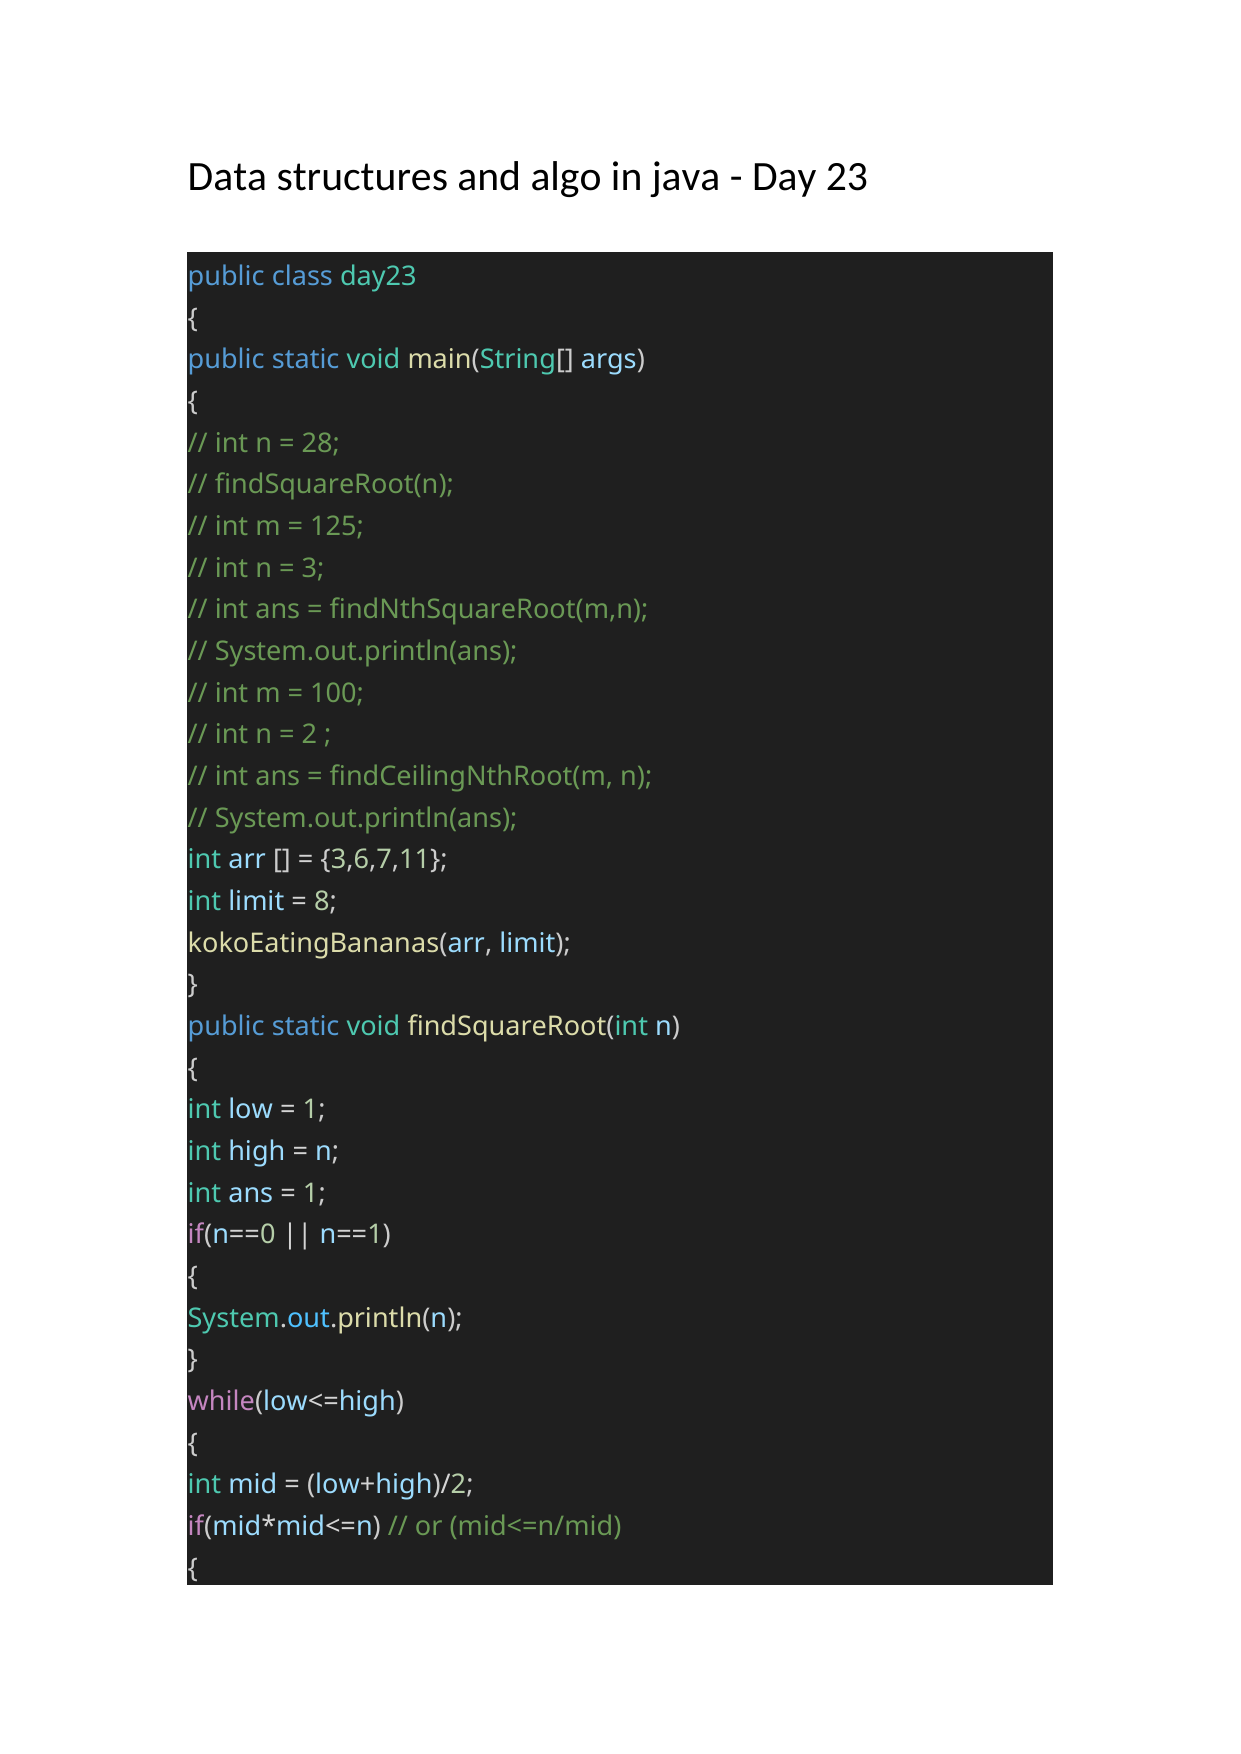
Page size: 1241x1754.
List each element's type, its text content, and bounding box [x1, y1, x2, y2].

text // int ans = findCeilingNthRoot(m, n); [187, 752, 1053, 793]
text public static void main(String[] args) [187, 335, 1053, 377]
text int low = 1; [187, 1085, 1053, 1127]
text while(low<=high) [187, 1377, 1053, 1418]
text { [187, 377, 1053, 418]
text // System.out.println(ans); [187, 627, 1053, 668]
text // int m = 100; [187, 668, 1053, 710]
text { [187, 1043, 1053, 1085]
text // int n = 2 ; [187, 710, 1053, 752]
text { [187, 1543, 1053, 1585]
text int ans = 1; [187, 1168, 1053, 1210]
text // int n = 3; [187, 543, 1053, 585]
text { [187, 293, 1053, 335]
text if(n==0 || n==1) [187, 1210, 1053, 1252]
text } [187, 1335, 1053, 1377]
text // System.out.println(ans); [187, 793, 1053, 835]
text Data structures and algo in java - Day 23 [187, 150, 1053, 201]
text public class day23 [187, 252, 1053, 293]
text // int n = 28; [187, 418, 1053, 460]
text // int ans = findNthSquareRoot(m,n); [187, 585, 1053, 627]
text int mid = (low+high)/2; [187, 1460, 1053, 1502]
text } [187, 960, 1053, 1002]
text System.out.println(n); [187, 1293, 1053, 1335]
text if(mid*mid<=n) // or (mid<=n/mid) [187, 1502, 1053, 1543]
text { [187, 1418, 1053, 1460]
text { [187, 1252, 1053, 1293]
text int arr [] = {3,6,7,11}; [187, 835, 1053, 877]
text kokoEatingBananas(arr, limit); [187, 918, 1053, 960]
text // int m = 125; [187, 502, 1053, 543]
text int high = n; [187, 1127, 1053, 1168]
text int limit = 8; [187, 877, 1053, 918]
text public static void findSquareRoot(int n) [187, 1002, 1053, 1043]
text // findSquareRoot(n); [187, 460, 1053, 502]
